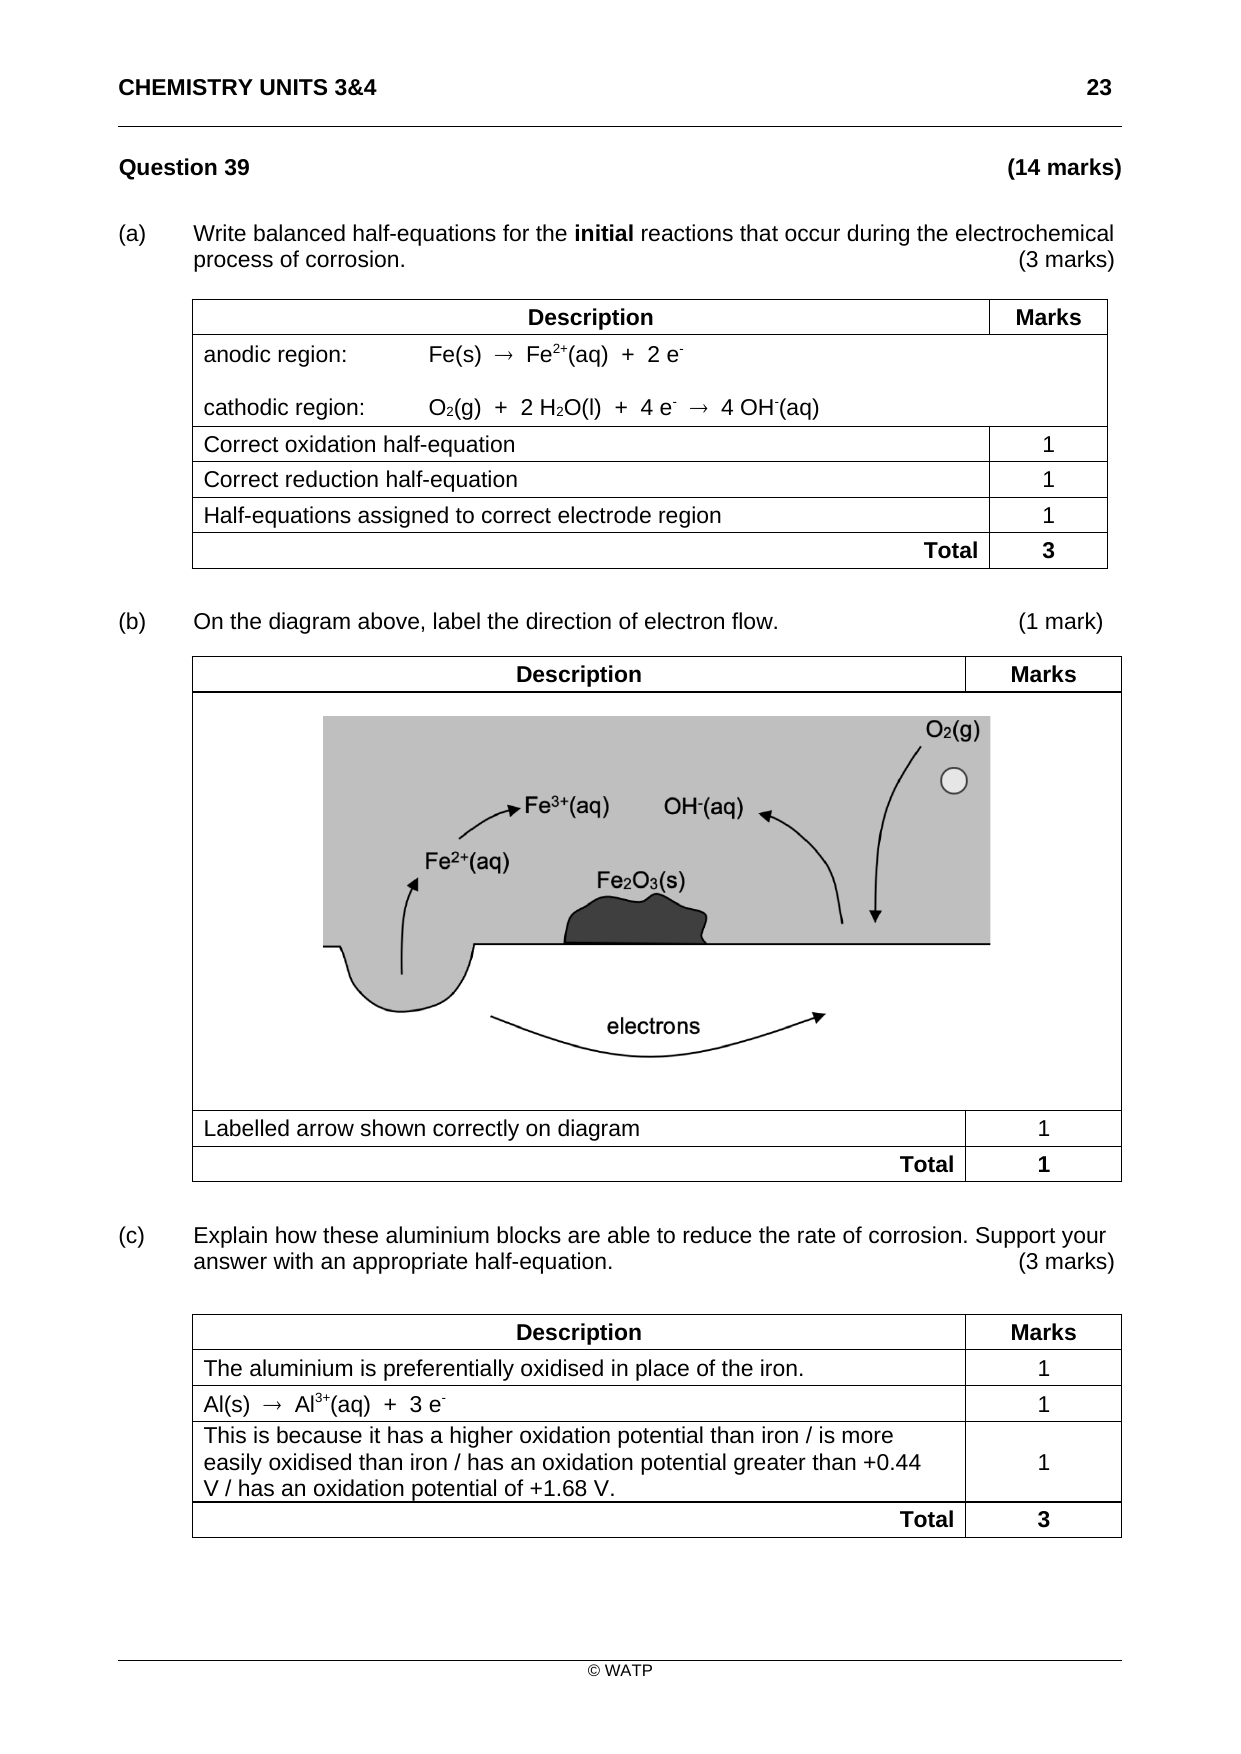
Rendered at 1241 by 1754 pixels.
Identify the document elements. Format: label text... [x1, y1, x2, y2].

text (c) Explain how these aluminium blocks are able to reduce the rate of corrosion. Support your answer with an appropriate half-equation. (3 marks) [118, 1222, 1122, 1274]
table_header Description [193, 300, 989, 334]
table_cell 3 [990, 533, 1107, 567]
table_cell 3 [966, 1503, 1121, 1537]
table_cell [193, 693, 1121, 1109]
table_cell 1 [990, 427, 1107, 461]
text Question 39 (14 marks) [118, 154, 1122, 180]
table_cell Total [193, 1147, 965, 1181]
text (a) Write balanced half-equations for the initial reactions that occur during the electrochemical process of corrosion. (3 marks) [118, 219, 1122, 272]
table_cell Labelled arrow shown correctly on diagram [193, 1111, 965, 1146]
table_cell The aluminium is preferentially oxidised in place of the iron. [193, 1350, 965, 1385]
table_header Marks [966, 657, 1121, 691]
table_cell Total [193, 533, 989, 567]
table_cell Total [193, 1503, 965, 1537]
table_cell 1 [990, 462, 1107, 497]
table_header Marks [990, 300, 1107, 334]
table_cell This is because it has a higher oxidation potential than iron / is more easily oxidised than iron / has an oxidation potential greater than +0.44 V / has an oxidation potential of +1.68 V. [193, 1422, 965, 1501]
table_cell 1 [990, 498, 1107, 532]
table_cell 1 [966, 1350, 1121, 1385]
table_cell 1 [966, 1111, 1121, 1146]
table_cell Half-equations assigned to correct electrode region [193, 498, 989, 532]
table_cell 1 [966, 1147, 1121, 1181]
text (b) On the diagram above, label the direction of electron flow. (1 mark) [118, 608, 1122, 634]
table_cell Al(s) Al3+(aq) + 3 e- [193, 1386, 965, 1421]
table_cell 1 [966, 1422, 1121, 1501]
table_cell Correct reduction half-equation [193, 462, 989, 497]
table_header Description [193, 1315, 965, 1349]
table_header Marks [966, 1315, 1121, 1349]
table_cell Correct oxidation half-equation [193, 427, 989, 461]
table_header Description [193, 657, 965, 691]
picture [323, 716, 991, 1098]
table_cell anodic region: Fe(s) Fe2+(aq) + 2 e- cathodic region: O2(g) + 2 H2O(l) + 4 e- 4 OH-(aq) [193, 335, 1107, 426]
table_cell 1 [966, 1386, 1121, 1421]
